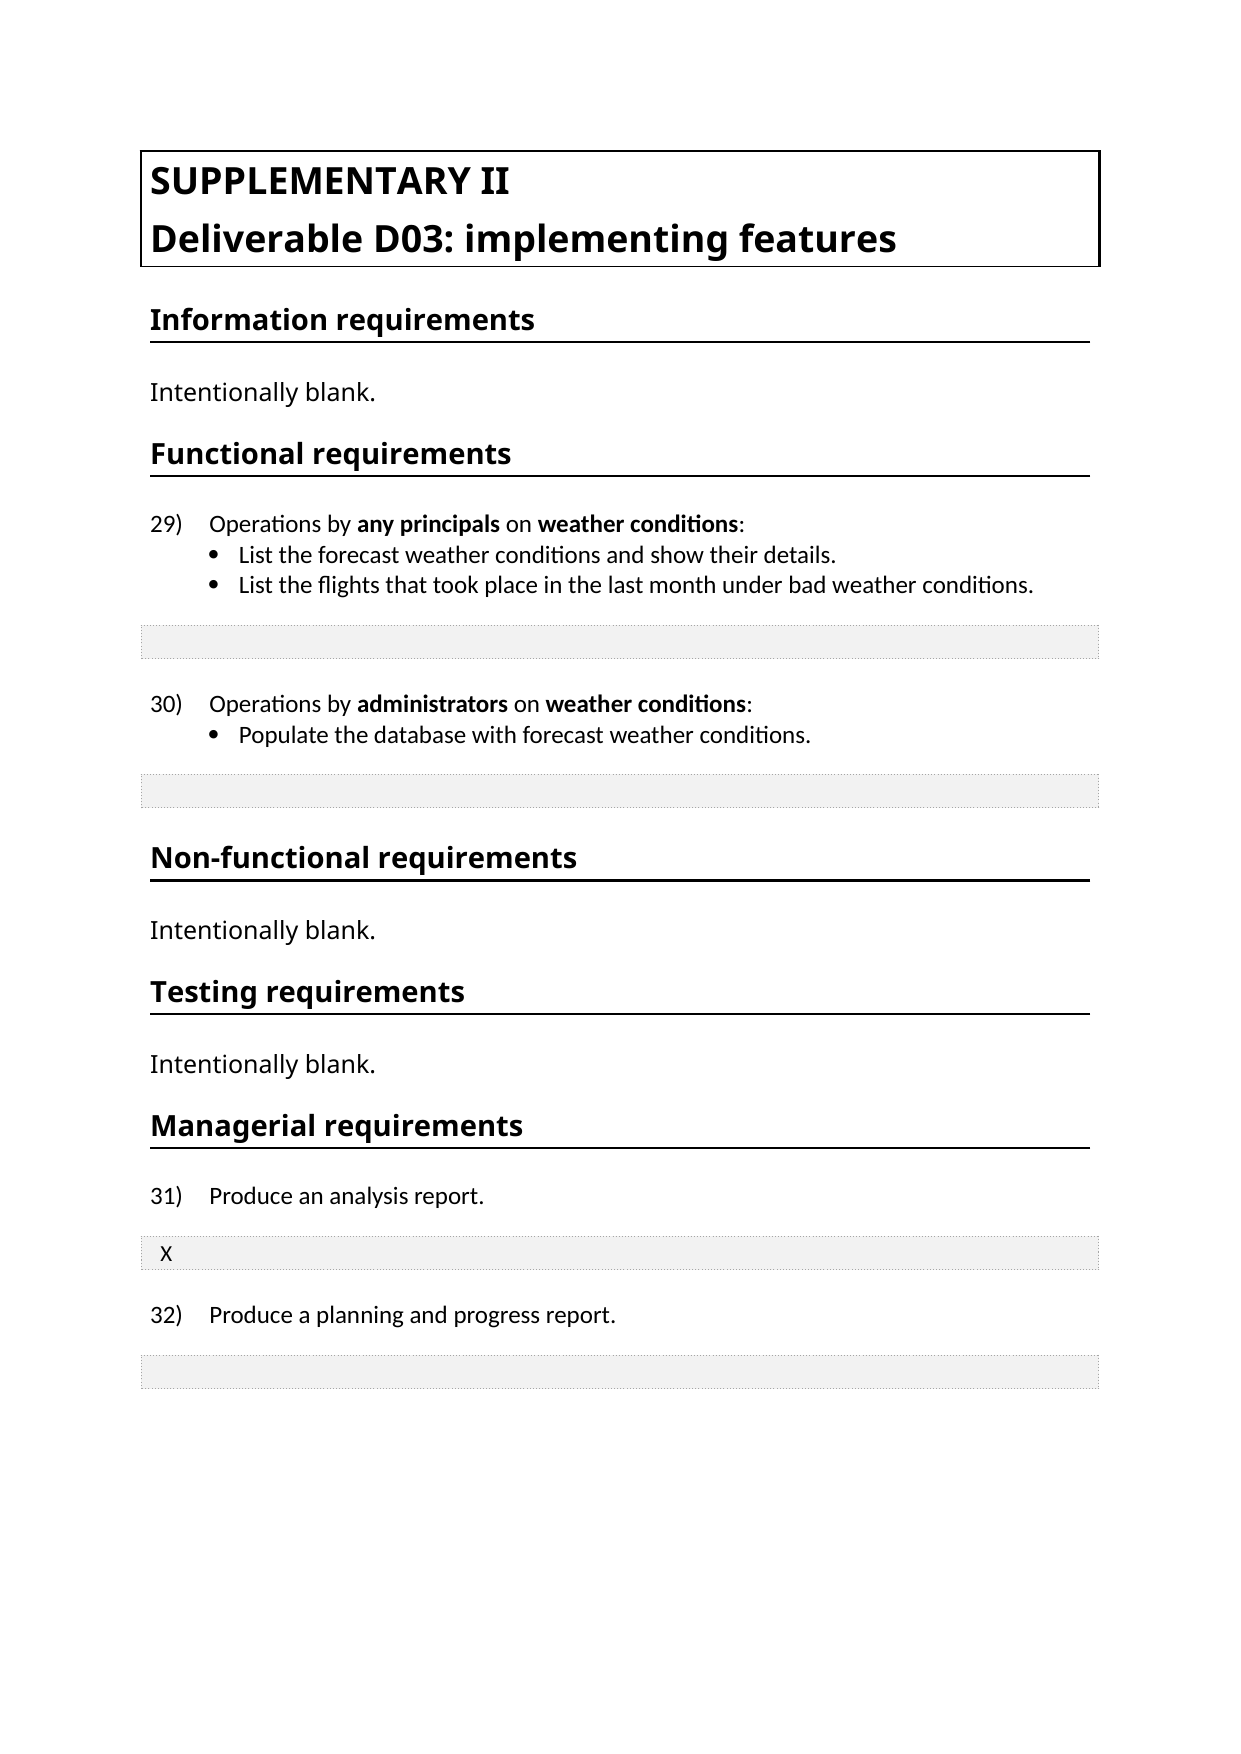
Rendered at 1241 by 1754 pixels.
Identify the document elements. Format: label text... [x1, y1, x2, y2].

text Operations by any principals on weather conditions: [150, 508, 1090, 539]
subtitle SUPPLEMENTARY II Deliverable D03: implementing features [142, 152, 1098, 266]
text Operations by administrators on weather conditions: [150, 688, 1090, 719]
text Populate the database with forecast weather conditions. [209, 719, 1090, 749]
subtitle Functional requirements [150, 433, 1090, 475]
text Intentionally blank. [150, 374, 1090, 408]
subtitle Managerial requirements [150, 1105, 1090, 1147]
text Intentionally blank. [150, 912, 1090, 947]
text List the forecast weather conditions and show their details. [209, 539, 1090, 569]
subtitle Non-functional requirements [150, 838, 1090, 879]
text Produce an analysis report. [150, 1180, 1090, 1211]
subtitle Information requirements [150, 299, 1090, 341]
text Intentionally blank. [150, 1046, 1090, 1080]
text List the flights that took place in the last month under bad weather conditions. [209, 569, 1090, 600]
subtitle Testing requirements [150, 972, 1090, 1013]
text Produce a planning and progress report. [150, 1299, 1090, 1330]
